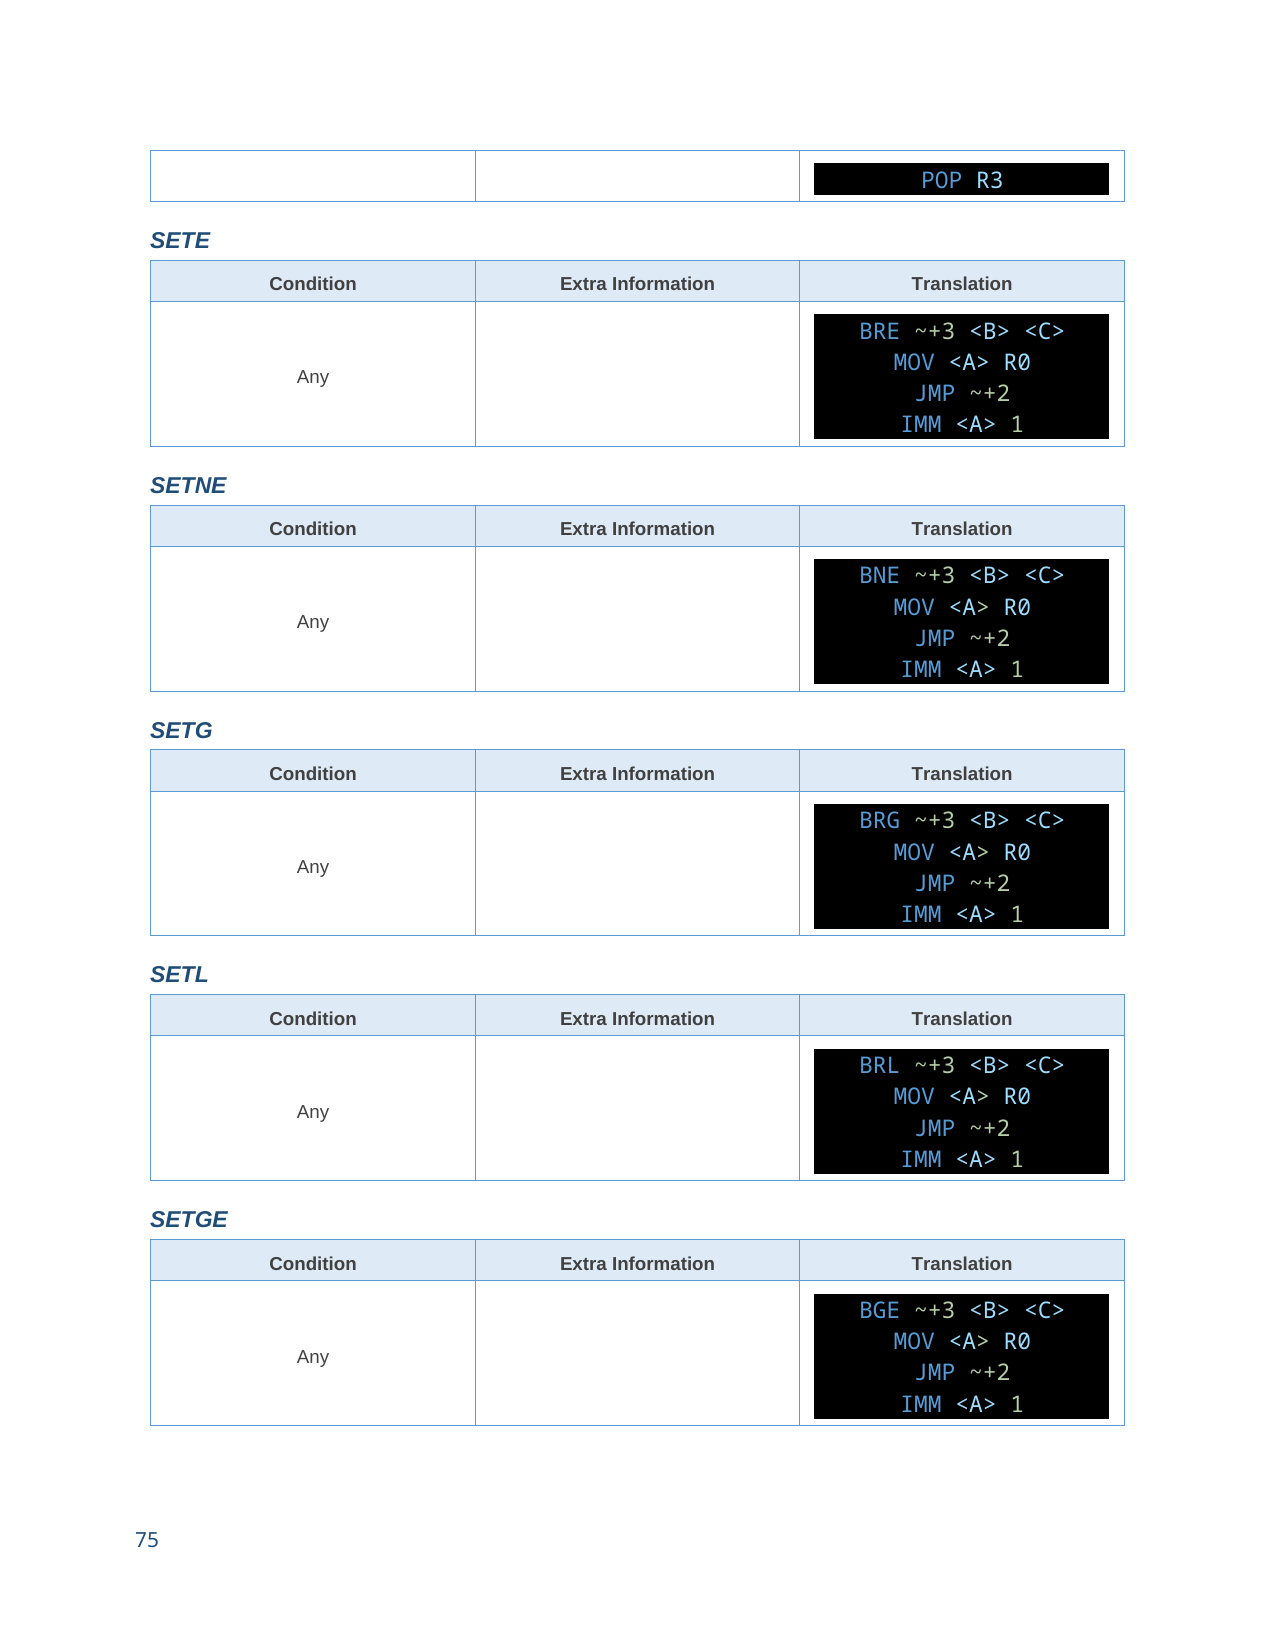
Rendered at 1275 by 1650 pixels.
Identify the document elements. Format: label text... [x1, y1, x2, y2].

subtitle SETGE [150, 1206, 1125, 1233]
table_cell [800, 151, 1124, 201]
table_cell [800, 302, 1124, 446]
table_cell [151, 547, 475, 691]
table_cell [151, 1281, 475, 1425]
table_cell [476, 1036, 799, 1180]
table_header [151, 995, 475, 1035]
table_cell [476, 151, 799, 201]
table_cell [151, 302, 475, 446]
subtitle SETNE [150, 472, 1125, 498]
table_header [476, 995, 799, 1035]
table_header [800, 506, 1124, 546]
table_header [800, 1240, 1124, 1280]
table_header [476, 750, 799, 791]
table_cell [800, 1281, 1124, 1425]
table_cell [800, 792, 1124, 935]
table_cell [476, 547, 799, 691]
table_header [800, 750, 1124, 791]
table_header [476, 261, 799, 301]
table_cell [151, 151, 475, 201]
subtitle SETE [150, 227, 1125, 253]
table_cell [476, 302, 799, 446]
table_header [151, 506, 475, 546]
subtitle SETG [150, 717, 1125, 743]
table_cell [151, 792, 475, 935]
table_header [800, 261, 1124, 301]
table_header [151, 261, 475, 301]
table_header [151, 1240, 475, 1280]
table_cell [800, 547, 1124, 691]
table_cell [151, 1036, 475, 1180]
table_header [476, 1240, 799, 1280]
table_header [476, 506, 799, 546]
subtitle SETL [150, 961, 1125, 988]
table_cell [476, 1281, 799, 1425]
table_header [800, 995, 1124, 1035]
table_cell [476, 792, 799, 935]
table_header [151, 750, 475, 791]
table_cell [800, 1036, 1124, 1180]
